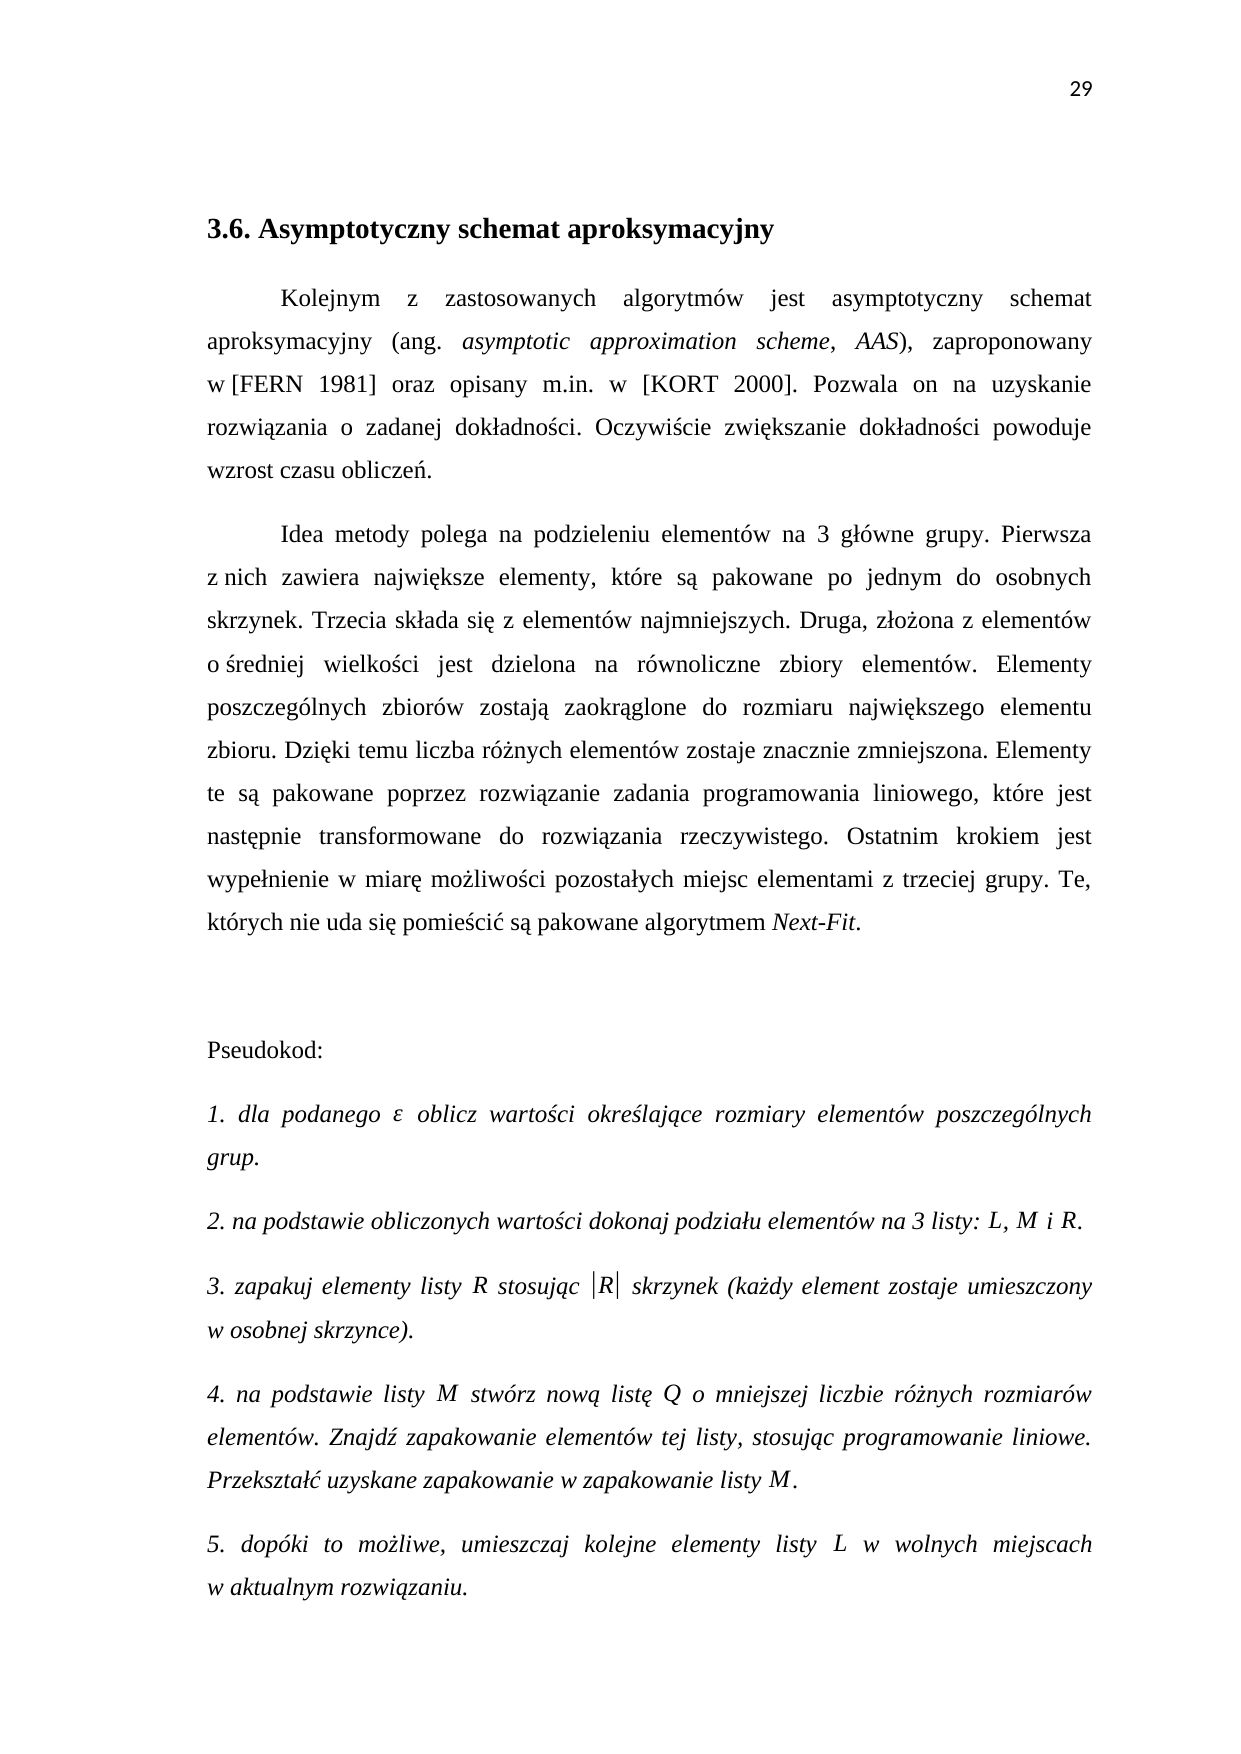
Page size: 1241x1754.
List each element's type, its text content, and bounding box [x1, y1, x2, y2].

text 2. na podstawie obliczonych wartości dokonaj podziału elementów na 3 listy: , i . [207, 1206, 1092, 1235]
text 1. dla podanego oblicz wartości określające rozmiary elementów poszczególnych grup. [207, 1099, 1092, 1171]
text Pseudokod: [207, 1035, 1092, 1064]
text 3. zapakuj elementy listy stosując skrzynek (każdy element zostaje umieszczony w osobnej skrzynce). [207, 1270, 1092, 1344]
text 3.6. Asymptotyczny schemat aproksymacyjny [207, 212, 1092, 245]
text Kolejnym z zastosowanych algorytmów jest asymptotyczny schemat aproksymacyjny (ang. asymptotic approximation scheme, AAS), zaproponowany w [FERN 1981] oraz opisany m.in. w [KORT 2000]. Pozwala on na uzyskanie rozwiązania o zadanej dokładności. Oczywiście zwiększanie dokładności powoduje wzrost czasu obliczeń. [207, 283, 1092, 484]
text 5. dopóki to możliwe, umieszczaj kolejne elementy listy w wolnych miejscach w aktualnym rozwiązaniu. [207, 1529, 1092, 1601]
